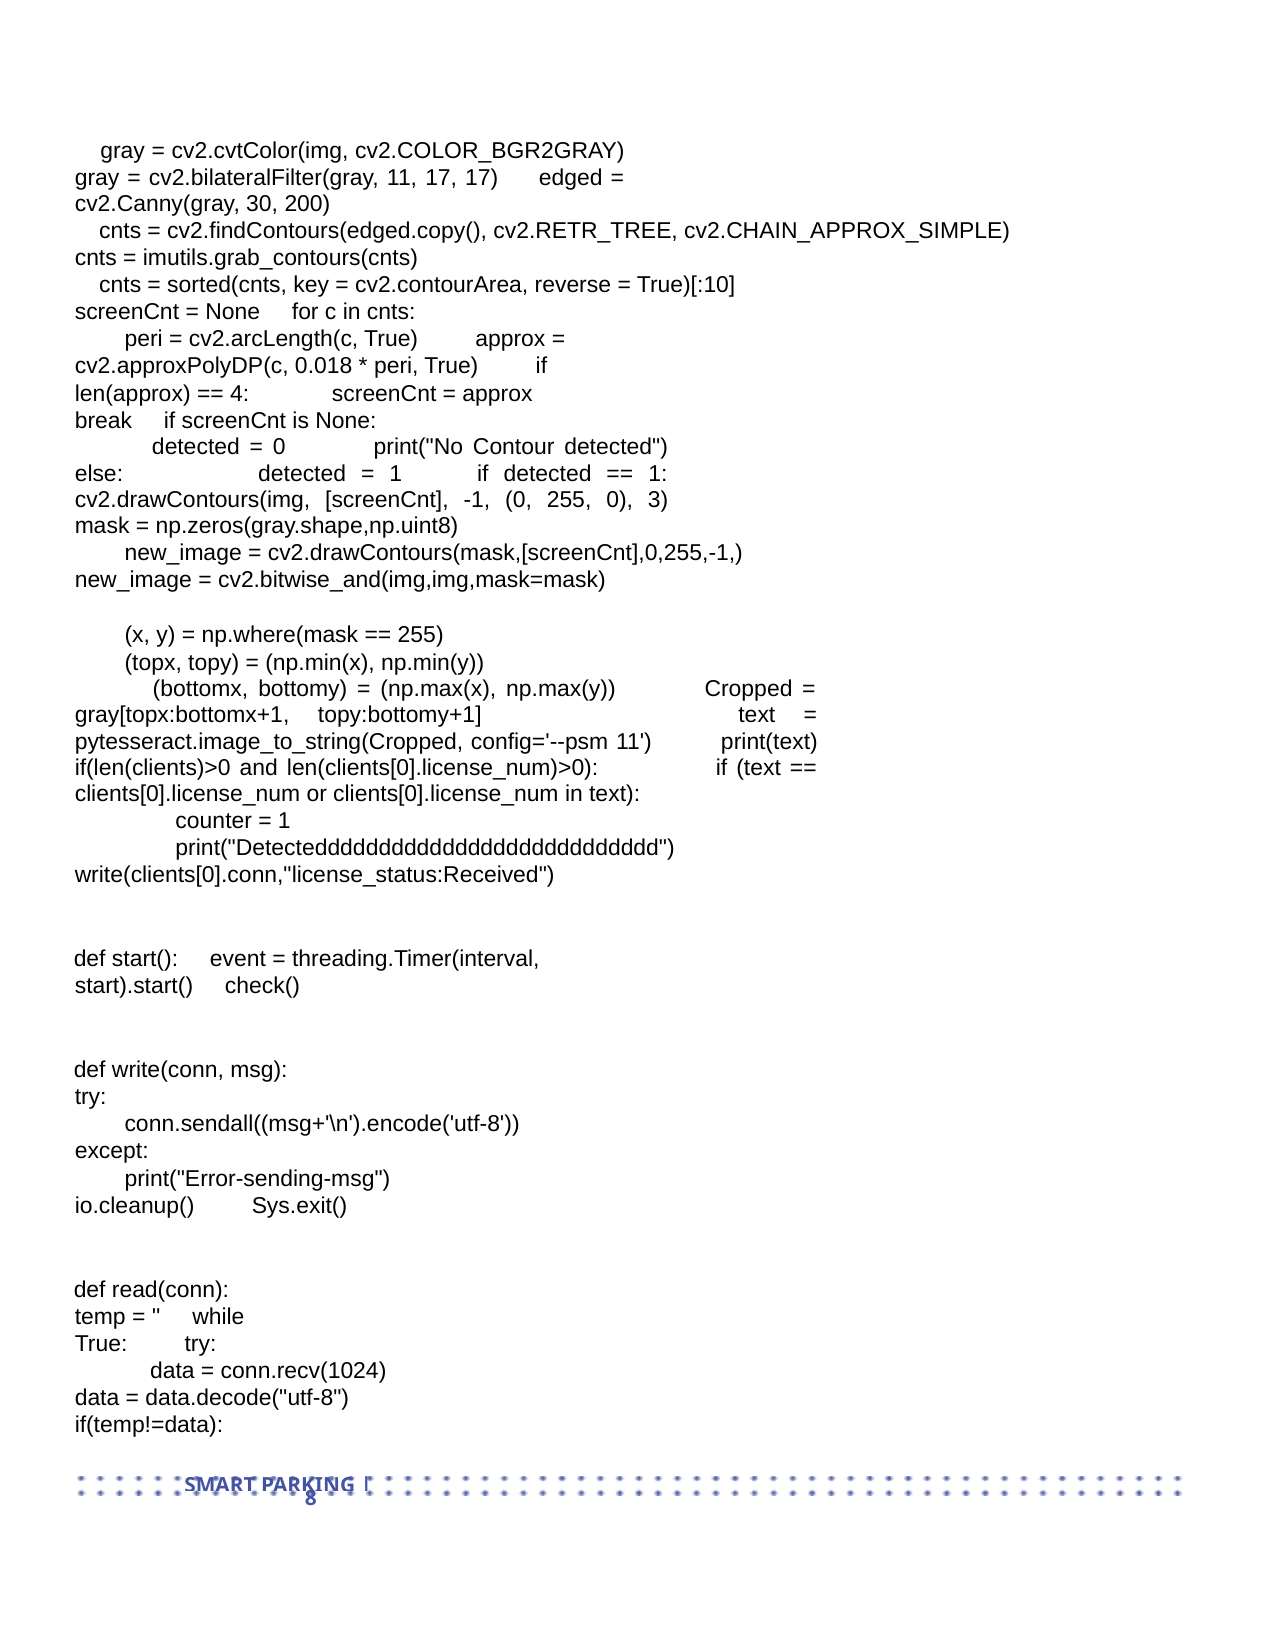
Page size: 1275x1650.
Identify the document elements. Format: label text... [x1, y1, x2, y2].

text new_image = cv2.drawContours(mask,[screenCnt],0,255,-1,) new_image = cv2.bitwise_and(img,img,mask=mask) [73, 538, 868, 592]
text (x, y) = np.where(mask == 255) [73, 621, 1060, 648]
text print("Error-sending-msg") io.cleanup() Sys.exit() [73, 1164, 392, 1218]
text (topx, topy) = (np.min(x), np.min(y)) [73, 648, 1060, 675]
text counter = 1 [73, 807, 1060, 833]
picture [77, 1476, 1183, 1496]
text conn.sendall((msg+'\n').encode('utf-8')) except: [73, 1110, 602, 1164]
text cnts = sorted(cnts, key = cv2.contourArea, reverse = True)[:10] screenCnt = None for c in cnts: [73, 271, 738, 324]
text (bottomx, bottomy) = (np.max(x), np.max(y)) Cropped = gray[topx:bottomx+1, topy:bottomy+1] text = pytesseract.image_to_string(Cropped, config='--psm 11') print(text) if(len(clients)>0 and len(clients[0].license_num)>0): if (text == clients[0].license_num or clients[0].license_num in text): [73, 676, 818, 806]
text def read(conn): temp = '' while True: try: [73, 1276, 245, 1356]
text def start(): event = threading.Timer(interval, start).start() check() [73, 945, 556, 998]
text data = conn.recv(1024) data = data.decode("utf-8") if(temp!=data): [73, 1357, 439, 1438]
text cnts = cv2.findContours(edged.copy(), cv2.RETR_TREE, cv2.CHAIN_APPROX_SIMPLE) cnts = imutils.grab_contours(cnts) [73, 217, 1060, 270]
text gray = cv2.cvtColor(img, cv2.COLOR_BGR2GRAY) gray = cv2.bilateralFilter(gray, 11, 17, 17) edged = cv2.Canny(gray, 30, 200) [73, 138, 625, 216]
text peri = cv2.arcLength(c, True) approx = cv2.approxPolyDP(c, 0.018 * peri, True) if len(approx) == 4: screenCnt = approx break if screenCnt is None: [73, 325, 627, 433]
text def write(conn, msg): try: [73, 1056, 327, 1109]
text print("Detecteddddddddddddddddddddddddddd") write(clients[0].conn,"license_status:Received") [73, 834, 1060, 887]
text detected = 0 print("No Contour detected") else: detected = 1 if detected == 1: cv2.drawContours(img, [screenCnt], -1, (0, 255, 0), 3) mask = np.zeros(gray.shape,np.uint8) [73, 434, 668, 538]
